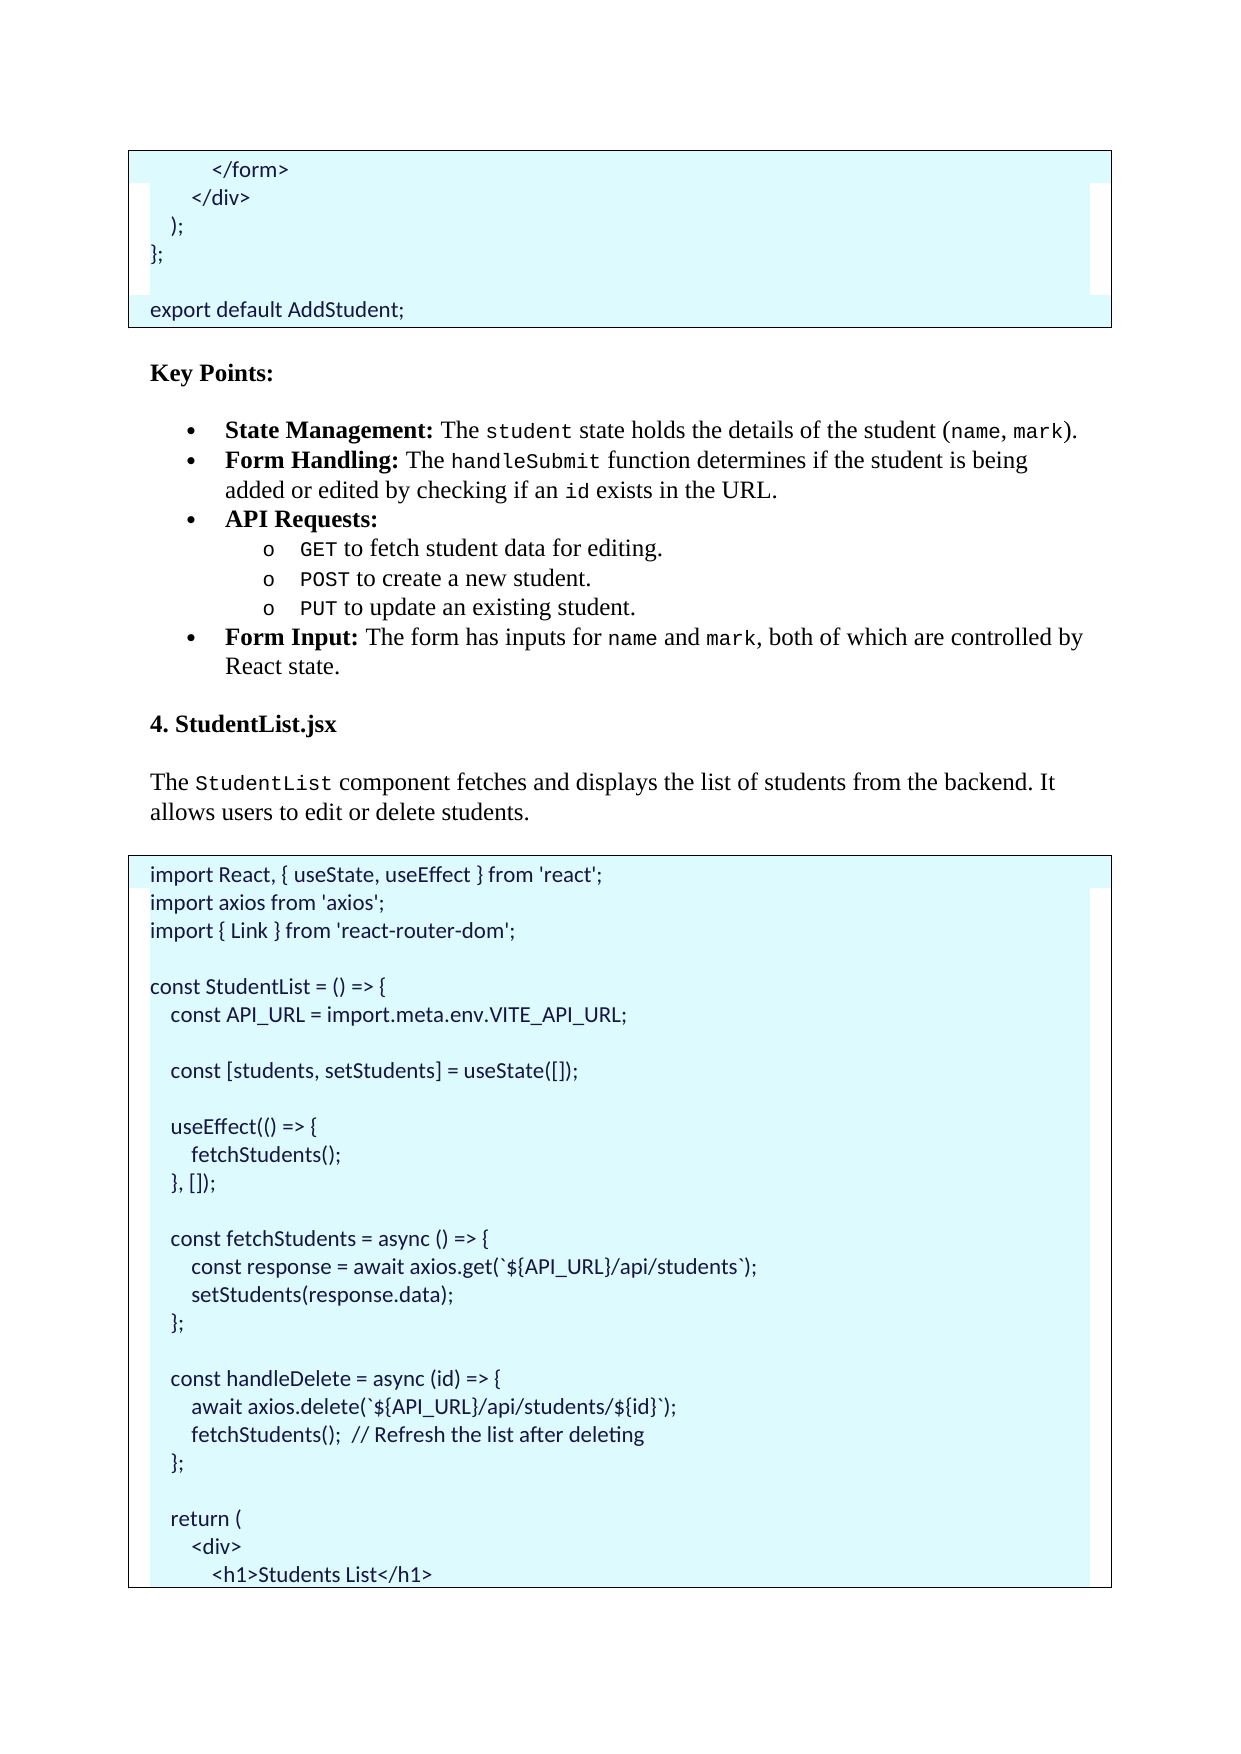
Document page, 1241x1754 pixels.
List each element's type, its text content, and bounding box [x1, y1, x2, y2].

text 4. StudentList.jsx [150, 709, 1090, 738]
text setStudents(response.data); [150, 1280, 1090, 1308]
text const fetchStudents = async () => { [150, 1224, 1090, 1252]
text }; [150, 239, 1090, 267]
text }, []); [150, 1168, 1090, 1196]
text const response = await axios.get(`${API_URL}/api/students`); [150, 1252, 1090, 1280]
list State Management: The student state holds the details of the student (name, mark). [187, 416, 1090, 445]
text Key Points: [150, 358, 1090, 386]
text The StudentList component fetches and displays the list of students from the backend. It allows users to edit or delete students. [150, 767, 1090, 826]
text ); [150, 211, 1090, 239]
text }; [150, 1448, 1090, 1476]
text <h1>Students List</h1> [150, 1561, 1090, 1587]
text import { Link } from 'react-router-dom'; [150, 916, 1090, 944]
text const [students, setStudents] = useState([]); [150, 1056, 1090, 1084]
list Form Handling: The handleSubmit function determines if the student is being added or edited by checking if an id exists in the URL. [187, 445, 1090, 504]
text const API_URL = import.meta.env.VITE_API_URL; [150, 1000, 1090, 1028]
text await axios.delete(`${API_URL}/api/students/${id}`); [150, 1392, 1090, 1420]
text </form> [129, 151, 1111, 183]
text const StudentList = () => { [150, 972, 1090, 1000]
text return ( [150, 1504, 1090, 1532]
text fetchStudents(); // Refresh the list after deleting [150, 1420, 1090, 1448]
text import axios from 'axios'; [150, 888, 1090, 916]
list API Requests: [187, 504, 1090, 533]
text }; [150, 1308, 1090, 1336]
text useEffect(() => { [150, 1112, 1090, 1140]
list PUT to update an existing student. [262, 592, 1090, 622]
text <div> [150, 1532, 1090, 1561]
text import React, { useState, useEffect } from 'react'; [129, 856, 1111, 888]
text export default AddStudent; [129, 290, 1111, 327]
list GET to fetch student data for editing. [262, 533, 1090, 563]
list POST to create a new student. [262, 563, 1090, 592]
text </div> [150, 183, 1090, 211]
text const handleDelete = async (id) => { [150, 1364, 1090, 1392]
text fetchStudents(); [150, 1140, 1090, 1168]
list Form Input: The form has inputs for name and mark, both of which are controlled by React state. [187, 622, 1090, 680]
